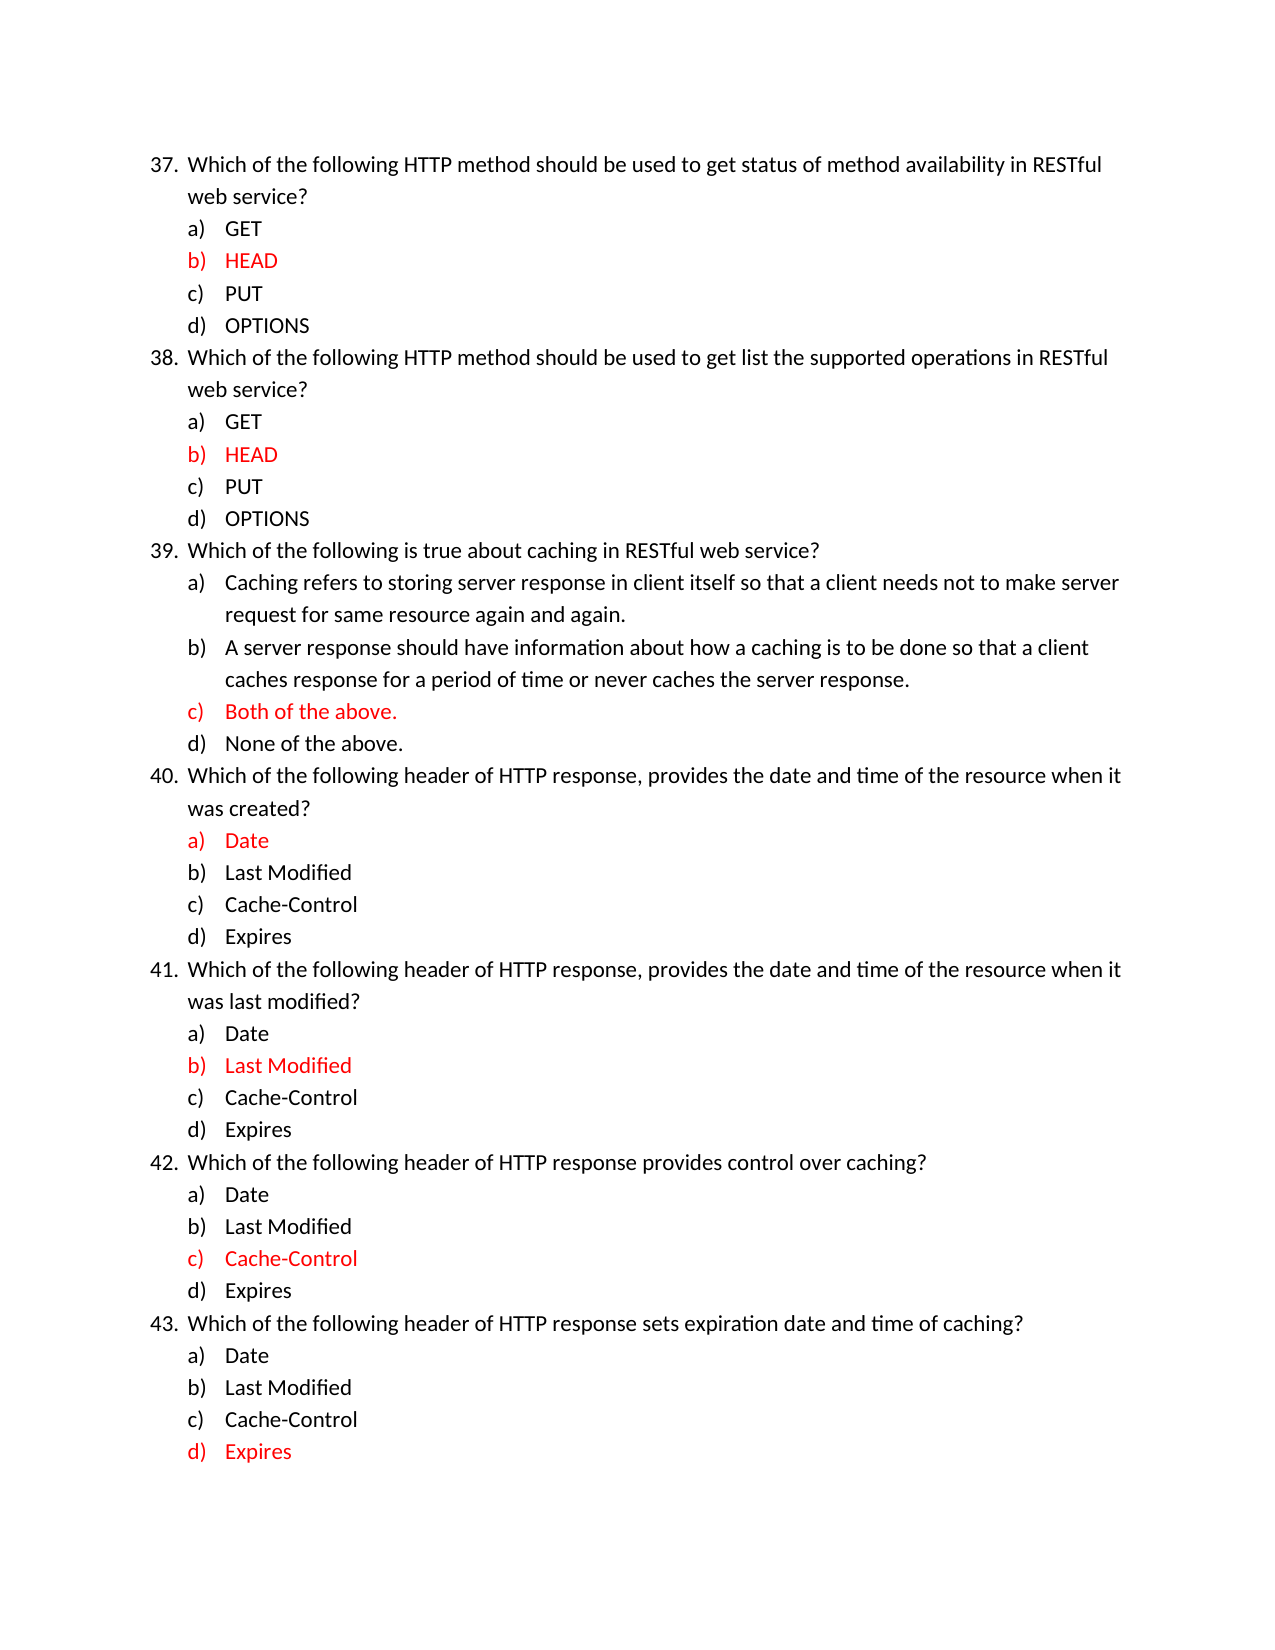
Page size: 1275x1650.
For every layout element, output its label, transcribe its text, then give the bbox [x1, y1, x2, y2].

list GET [187, 214, 1125, 242]
list Which of the following HTTP method should be used to get list the supported operations in RESTful web service? [150, 343, 1125, 403]
list GET [187, 407, 1125, 436]
list Expires [187, 1116, 1125, 1144]
list PUT [187, 472, 1125, 500]
list A server response should have information about how a caching is to be done so that a client caches response for a period of time or never caches the server response. [187, 633, 1125, 693]
list None of the above. [187, 729, 1125, 757]
list Caching refers to storing server response in client itself so that a client needs not to make server request for same resource again and again. [187, 568, 1125, 629]
list Last Modified [187, 1373, 1125, 1401]
list Cache-Control [187, 1405, 1125, 1433]
list Which of the following header of HTTP response sets expiration date and time of caching? [150, 1309, 1125, 1337]
list Date [187, 1019, 1125, 1047]
list Which of the following header of HTTP response provides control over caching? [150, 1148, 1125, 1176]
list Which of the following header of HTTP response, provides the date and time of the resource when it was created? [150, 762, 1125, 822]
list Which of the following header of HTTP response, provides the date and time of the resource when it was last modified? [150, 955, 1125, 1015]
list Which of the following HTTP method should be used to get status of method availability in RESTful web service? [150, 150, 1125, 210]
list Cache-Control [187, 1244, 1125, 1272]
list Last Modified [187, 1051, 1125, 1079]
list Last Modified [187, 1212, 1125, 1240]
list Date [187, 826, 1125, 854]
list Both of the above. [187, 697, 1125, 725]
list Date [187, 1180, 1125, 1208]
list Expires [187, 1437, 1125, 1466]
list HEAD [187, 440, 1125, 468]
list Date [187, 1341, 1125, 1369]
list OPTIONS [187, 311, 1125, 339]
list HEAD [187, 247, 1125, 274]
list Cache-Control [187, 1083, 1125, 1111]
list OPTIONS [187, 504, 1125, 532]
list PUT [187, 279, 1125, 307]
list Expires [187, 1277, 1125, 1304]
list Which of the following is true about caching in RESTful web service? [150, 536, 1125, 564]
list Cache-Control [187, 890, 1125, 918]
list Last Modified [187, 858, 1125, 886]
list Expires [187, 922, 1125, 951]
